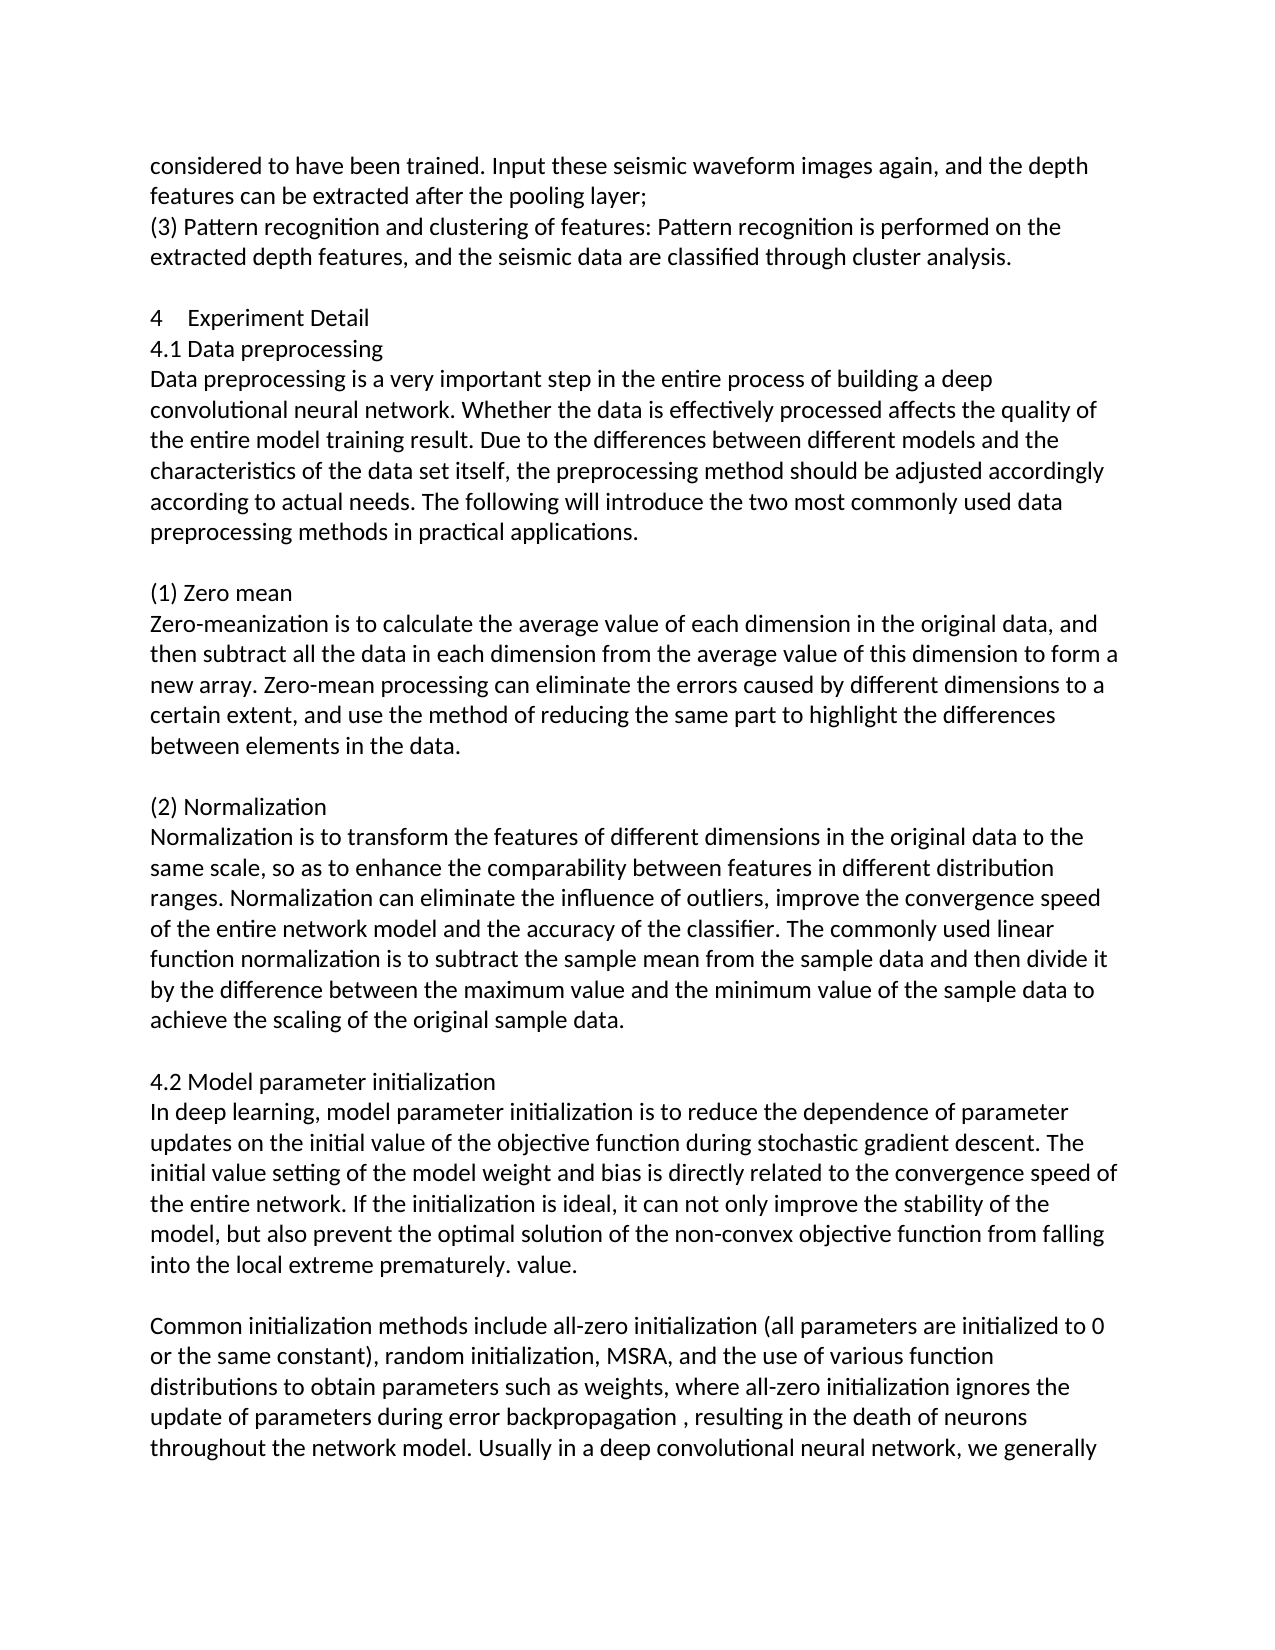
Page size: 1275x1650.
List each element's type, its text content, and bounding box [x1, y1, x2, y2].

text (3) Pattern recognition and clustering of features: Pattern recognition is performed on the extracted depth features, and the seismic data are classified through cluster analysis. [150, 211, 1125, 272]
text In deep learning, model parameter initialization is to reduce the dependence of parameter updates on the initial value of the objective function during stochastic gradient descent. The initial value setting of the model weight and bias is directly related to the convergence speed of the entire network. If the initialization is ideal, it can not only improve the stability of the model, but also prevent the optimal solution of the non-convex objective function from falling into the local extreme prematurely. value. [150, 1096, 1125, 1279]
text Zero-meanization is to calculate the average value of each dimension in the original data, and then subtract all the data in each dimension from the average value of this dimension to form a new array. Zero-mean processing can eliminate the errors caused by different dimensions to a certain extent, and use the method of reducing the same part to highlight the differences between elements in the data. [150, 608, 1125, 760]
text (1) Zero mean [150, 577, 1125, 608]
text 4.2 Model parameter initialization [150, 1066, 1125, 1096]
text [150, 150, 1125, 211]
text Normalization is to transform the features of different dimensions in the original data to the same scale, so as to enhance the comparability between features in different distribution ranges. Normalization can eliminate the influence of outliers, improve the convergence speed of the entire network model and the accuracy of the classifier. The commonly used linear function normalization is to subtract the sample mean from the sample data and then divide it by the difference between the maximum value and the minimum value of the sample data to achieve the scaling of the original sample data. [150, 821, 1125, 1035]
list Experiment Detail [150, 303, 1125, 333]
text 4.1 Data preprocessing [150, 333, 1125, 364]
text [150, 1310, 1125, 1462]
text (2) Normalization [150, 791, 1125, 821]
text Data preprocessing is a very important step in the entire process of building a deep convolutional neural network. Whether the data is effectively processed affects the quality of the entire model training result. Due to the differences between different models and the characteristics of the data set itself, the preprocessing method should be adjusted accordingly according to actual needs. The following will introduce the two most commonly used data preprocessing methods in practical applications. [150, 364, 1125, 547]
